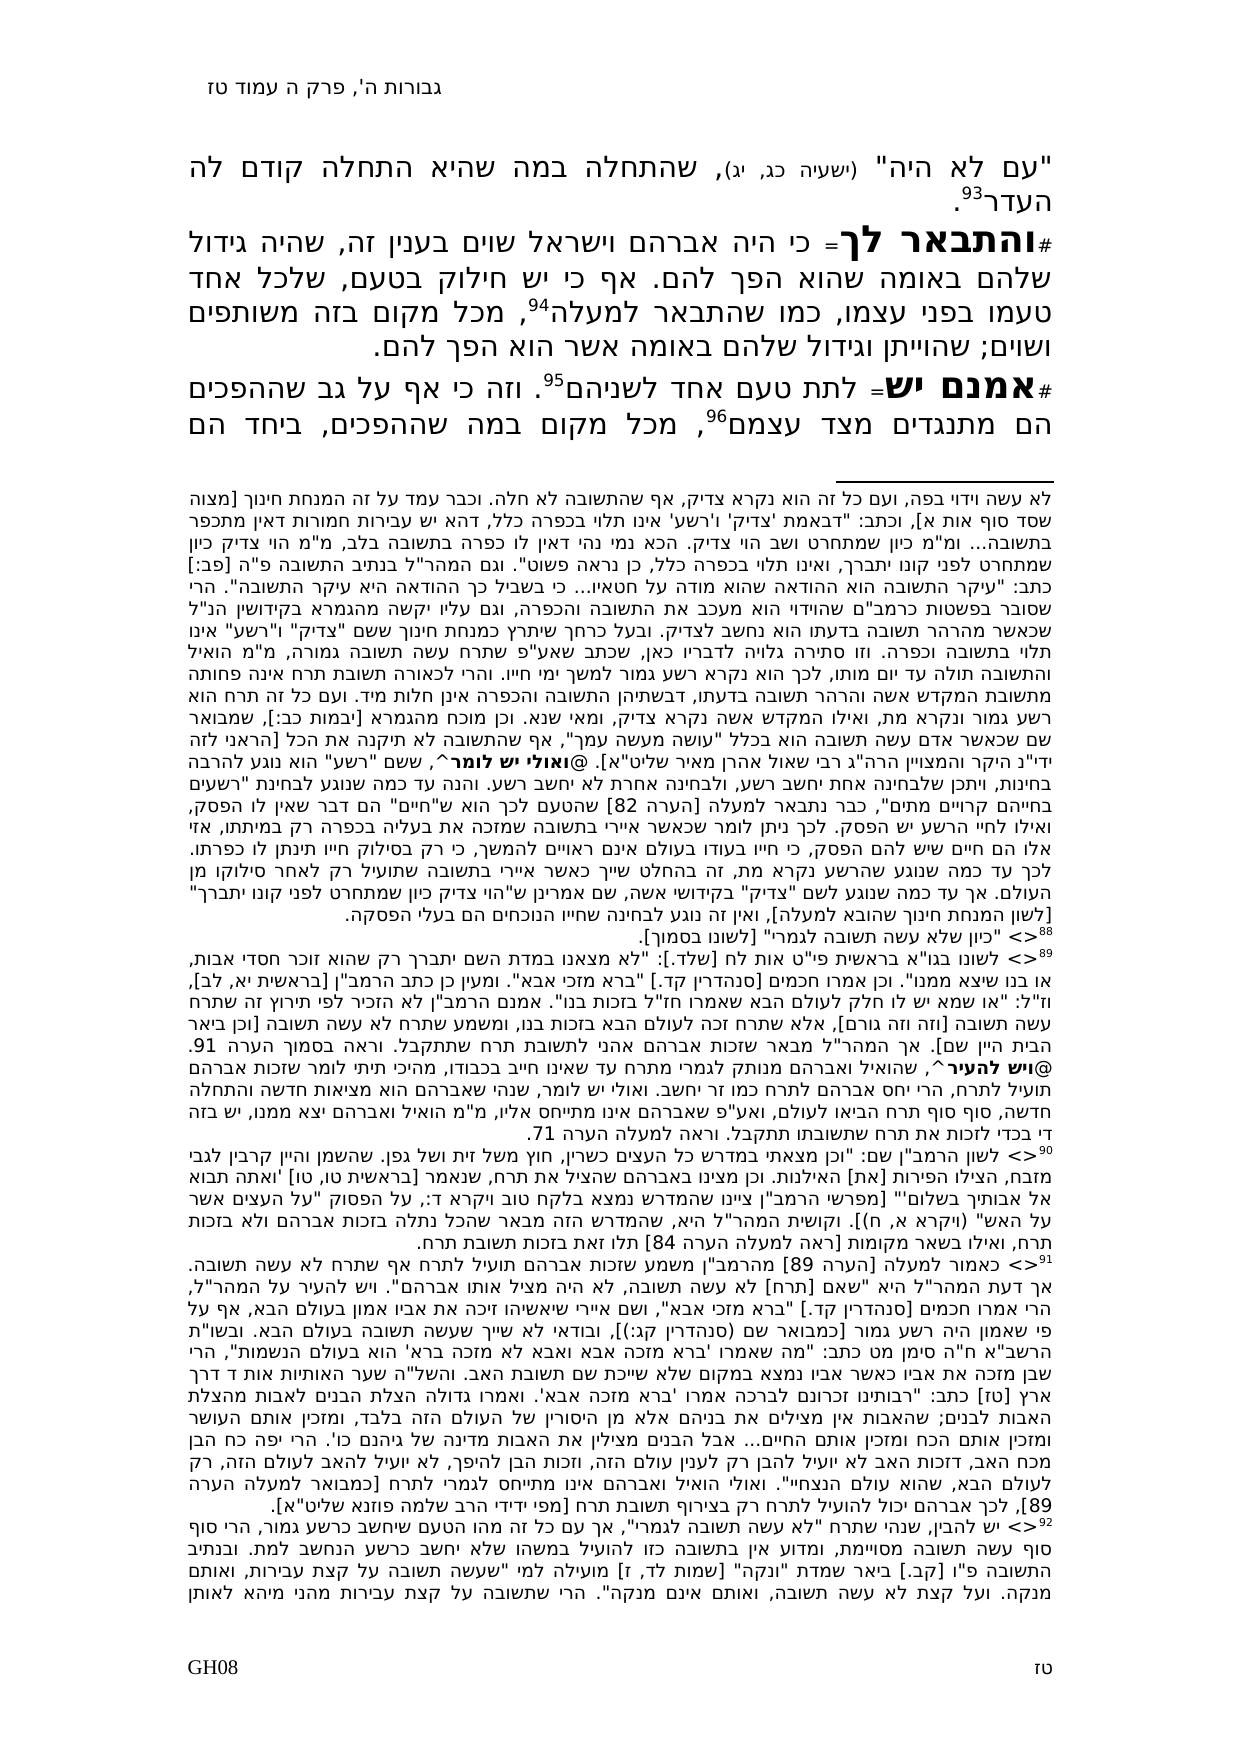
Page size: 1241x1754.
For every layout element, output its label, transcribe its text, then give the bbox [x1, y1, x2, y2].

text #והתבאר לך= כי היה אברהם וישראל שוים בענין זה, שהיה גידול שלהם באומה שהוא הפך להם. אף כי יש חילוק בטעם, שלכל אחד טעמו בפני עצמו, כמו שהתבאר למעלה, מכל מקום בזה משותפים ושוים; שהוייתן וגידול שלהם באומה אשר הוא הפך להם. [187, 218, 1053, 363]
text #אמנם יש= לתת טעם אחד לשניהם. וזה כי אף על גב שההפכים הם מתנגדים מצד עצמם, מכל מקום במה שההפכים, ביחד הם משלימים להכל, בשביל זה הם מתחברים ביחד כדי להשלים להכל. ולפיכך ישראל ומצרים, אף על גב שהם הפכים מצד עצמם, מכל מקום הדבר והפכו משלים להכל, יש להם חבור יחד. ולפיכך ישבו ישראל במצרים, ואברהם באור כשדים, מפני ששני ההפכים ביחד הם הכל. ואל יקשה לך כי דבר זה שייך דוקא בהפכים כמו האש והמים, שכל אחד נחשב מציאות. אבל בהפכים שהאחד נחשב טוב והשני רע, אין שייך לומר כך. זה אינו, דודאי אף שהוא רע ואינו מציאות, מכל מקום שניהם משלימים להכל, כי גם כן הוא צורך בריאה, כמו שיתבאר. [187, 363, 1053, 441]
text #וכל ענין= זה מורה שאברהם היה התחלת העולם, ולכך לא היה לו יחוס וצרוף אל אביו, שהרי הוא התחלה. ומזה הטעם נולד בארץ כשדים "עם לא היה" (ישעיה כג, יג), שהתחלה במה שהיא התחלה קודם לה העדר. [187, 150, 1053, 218]
